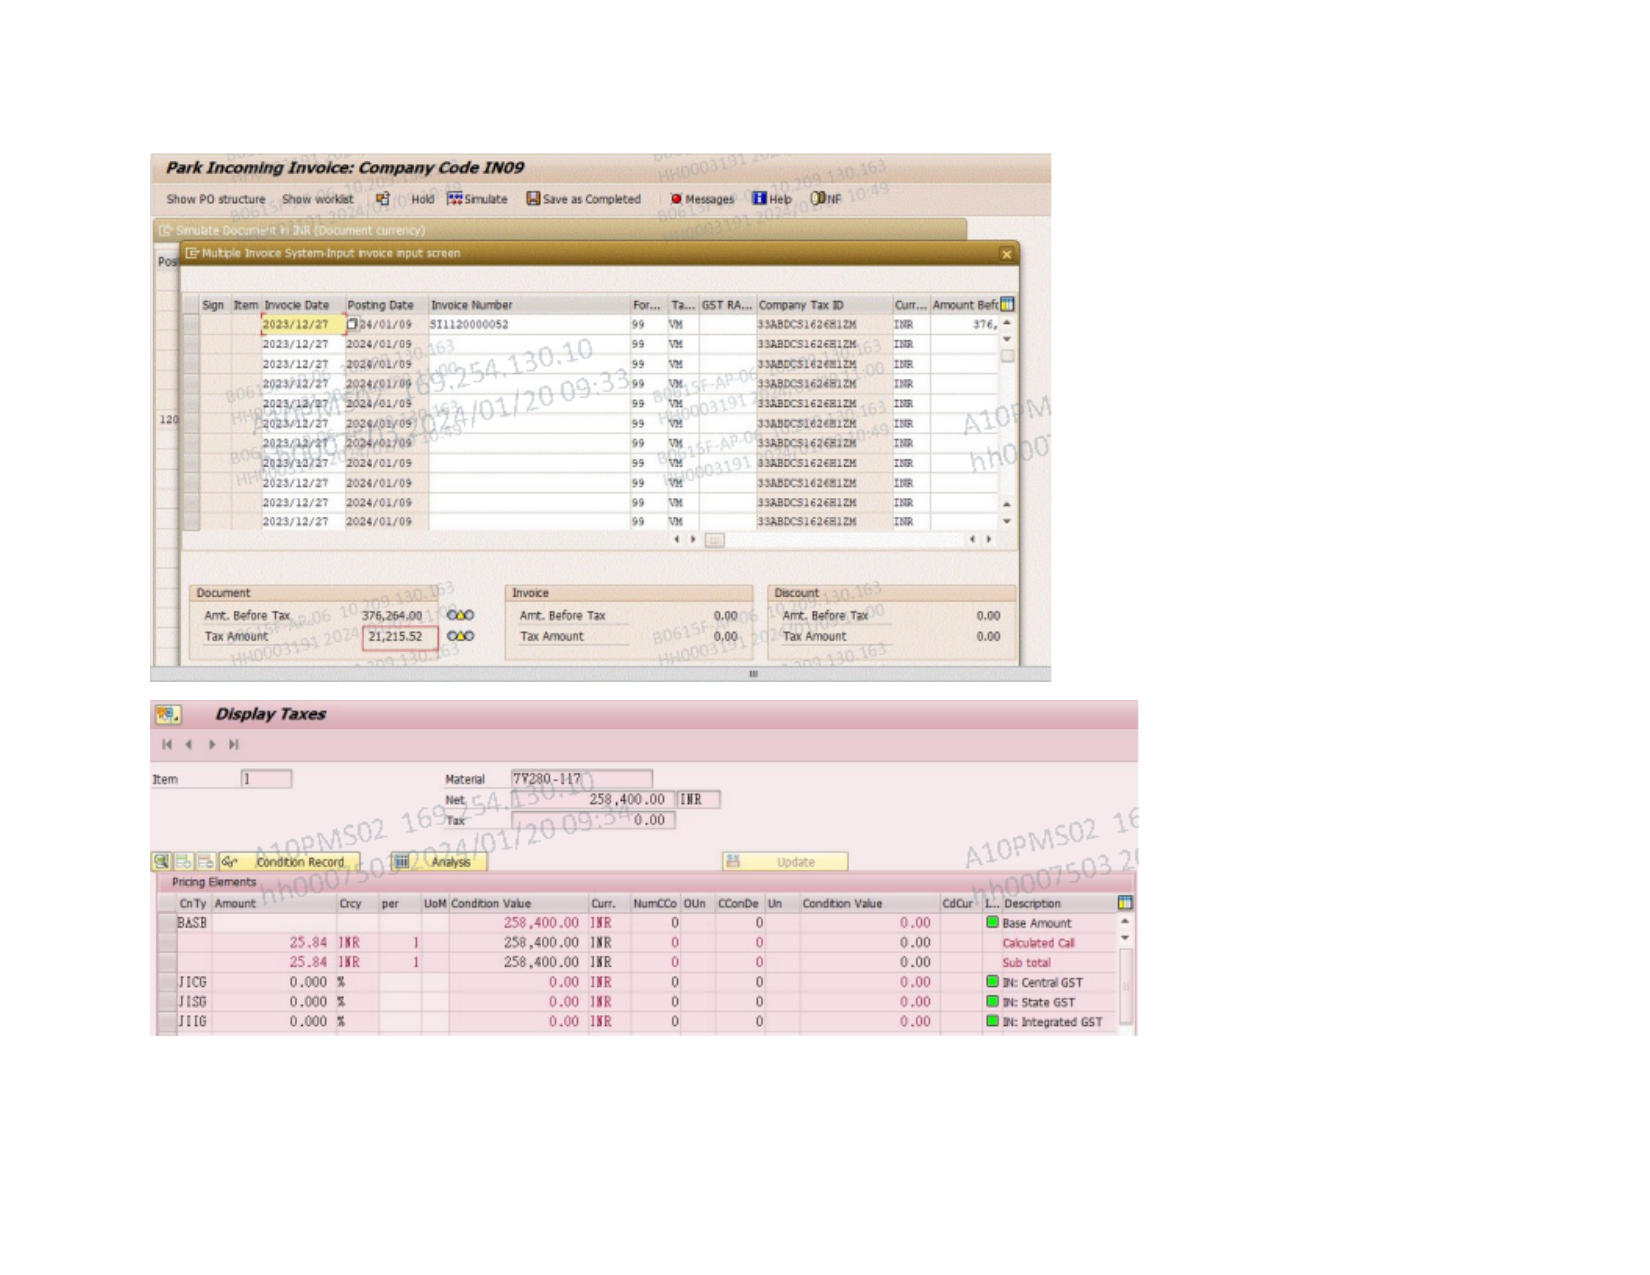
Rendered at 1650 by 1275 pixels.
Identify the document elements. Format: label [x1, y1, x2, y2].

picture [150, 700, 1139, 1036]
picture [150, 150, 1052, 682]
